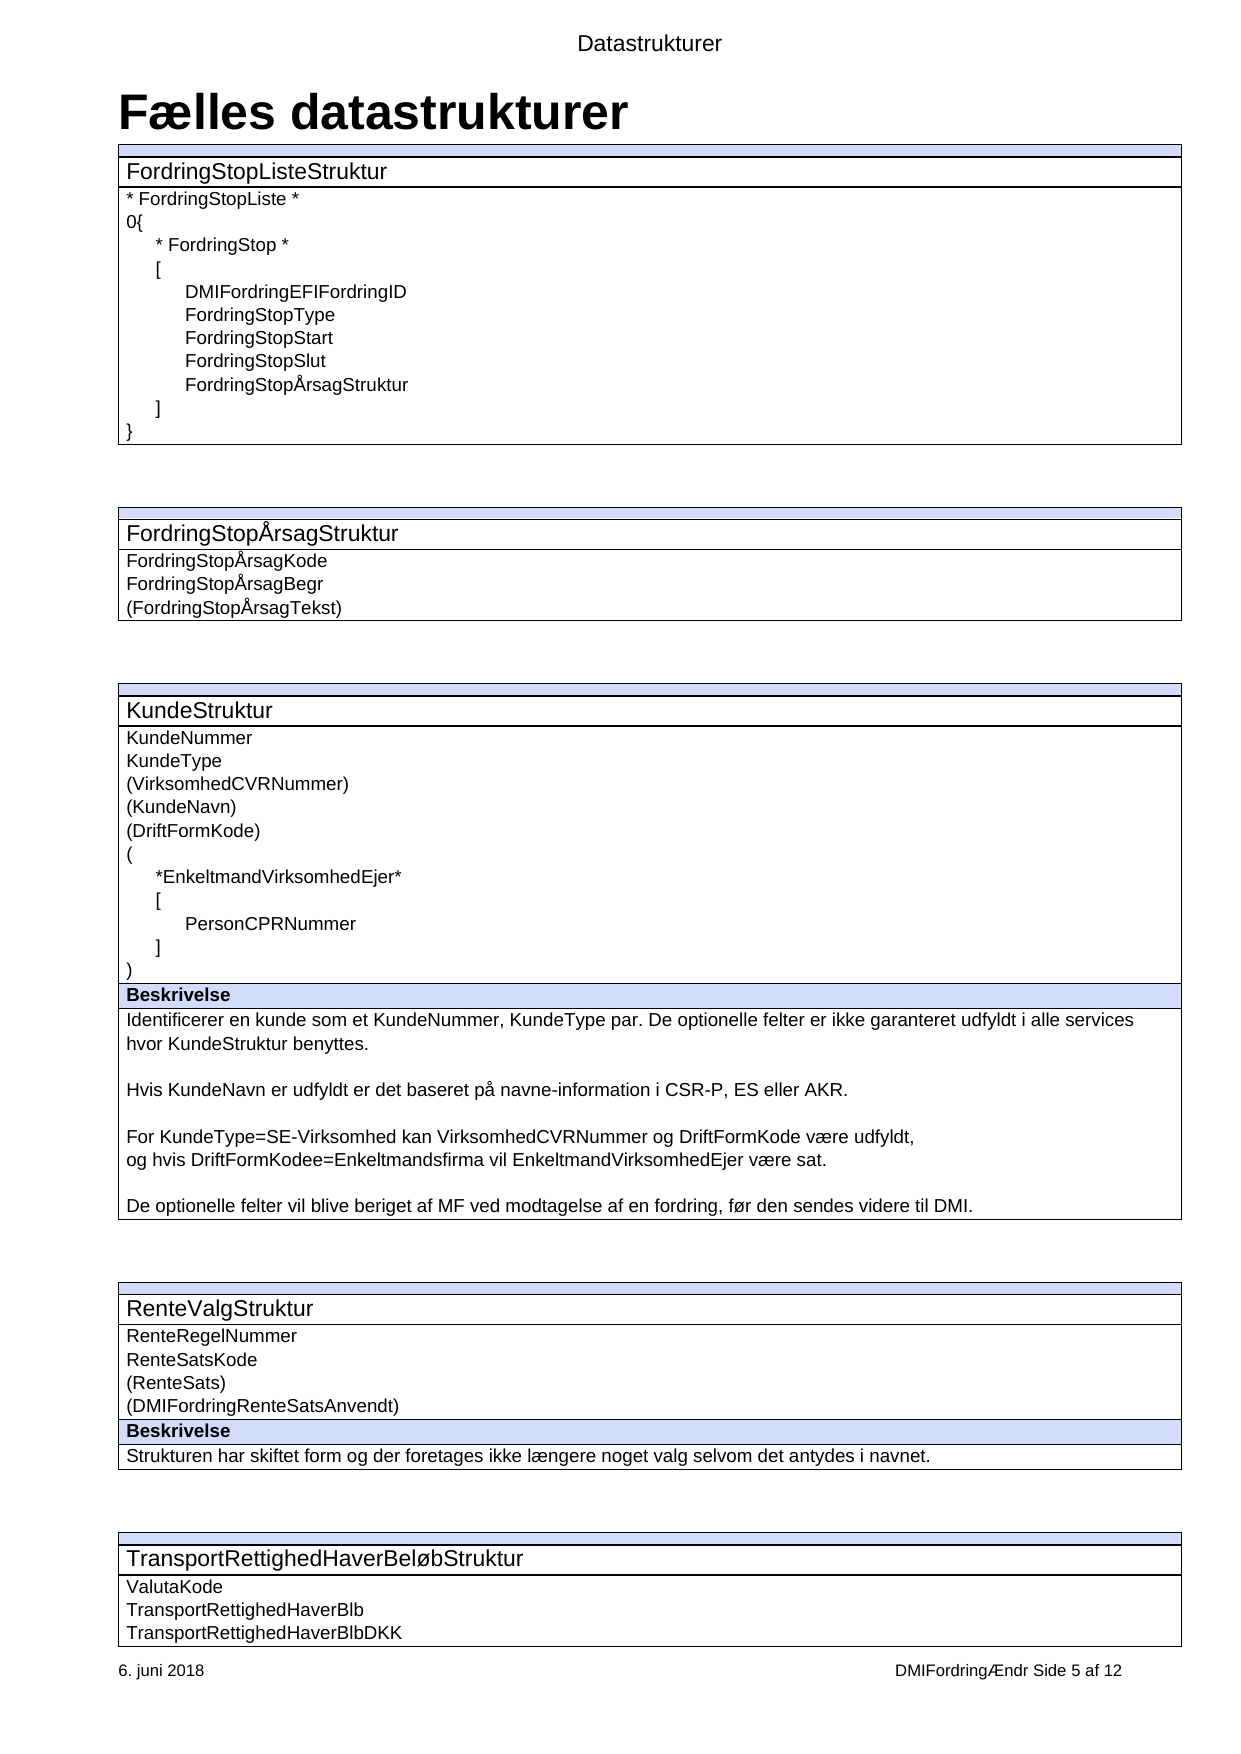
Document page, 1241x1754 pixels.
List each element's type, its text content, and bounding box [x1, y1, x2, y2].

table_header [119, 684, 1181, 695]
table_cell ValutaKode TransportRettighedHaverBlb TransportRettighedHaverBlbDKK [119, 1576, 1181, 1646]
table_cell Strukturen har skiftet form og der foretages ikke længere noget valg selvom det antydes i navnet. [119, 1445, 1181, 1469]
table_cell KundeStruktur [119, 697, 1181, 725]
table_header [119, 145, 1181, 156]
table_header [119, 1533, 1181, 1544]
table_cell RenteRegelNummer RenteSatsKode (RenteSats) (DMIFordringRenteSatsAnvendt) [119, 1325, 1181, 1418]
table_cell TransportRettighedHaverBeløbStruktur [119, 1546, 1181, 1574]
table_cell * FordringStopListe * 0{ * FordringStop * [ DMIFordringEFIFordringID FordringStopType FordringStopStart FordringStopSlut FordringStopÅrsagStruktur ] } [119, 188, 1181, 443]
table_cell FordringStopÅrsagKode FordringStopÅrsagBegr (FordringStopÅrsagTekst) [119, 550, 1181, 620]
table_cell FordringStopÅrsagStruktur [119, 520, 1181, 548]
table_cell KundeNummer KundeType (VirksomhedCVRNummer) (KundeNavn) (DriftFormKode) ( *EnkeltmandVirksomhedEjer* [ PersonCPRNummer ] ) [119, 727, 1181, 982]
table_cell Identificerer en kunde som et KundeNummer, KundeType par. De optionelle felter er ikke garanteret udfyldt i alle services hvor KundeStruktur benyttes. Hvis KundeNavn er udfyldt er det baseret på navne-information i CSR-P, ES eller AKR. For KundeType=SE-Virksomhed kan VirksomhedCVRNummer og DriftFormKode være udfyldt, og hvis DriftFormKodee=Enkeltmandsfirma vil EnkeltmandVirksomhedEjer være sat. De optionelle felter vil blive beriget af MF ved modtagelse af en fordring, før den sendes videre til DMI. [119, 1009, 1181, 1219]
table_header [119, 508, 1181, 518]
table_cell RenteValgStruktur [119, 1295, 1181, 1324]
table_header [119, 1283, 1181, 1294]
table_cell Beskrivelse [119, 1420, 1181, 1444]
table_cell FordringStopListeStruktur [119, 158, 1181, 186]
text Fælles datastrukturer [118, 82, 1181, 140]
table_cell Beskrivelse [119, 984, 1181, 1008]
